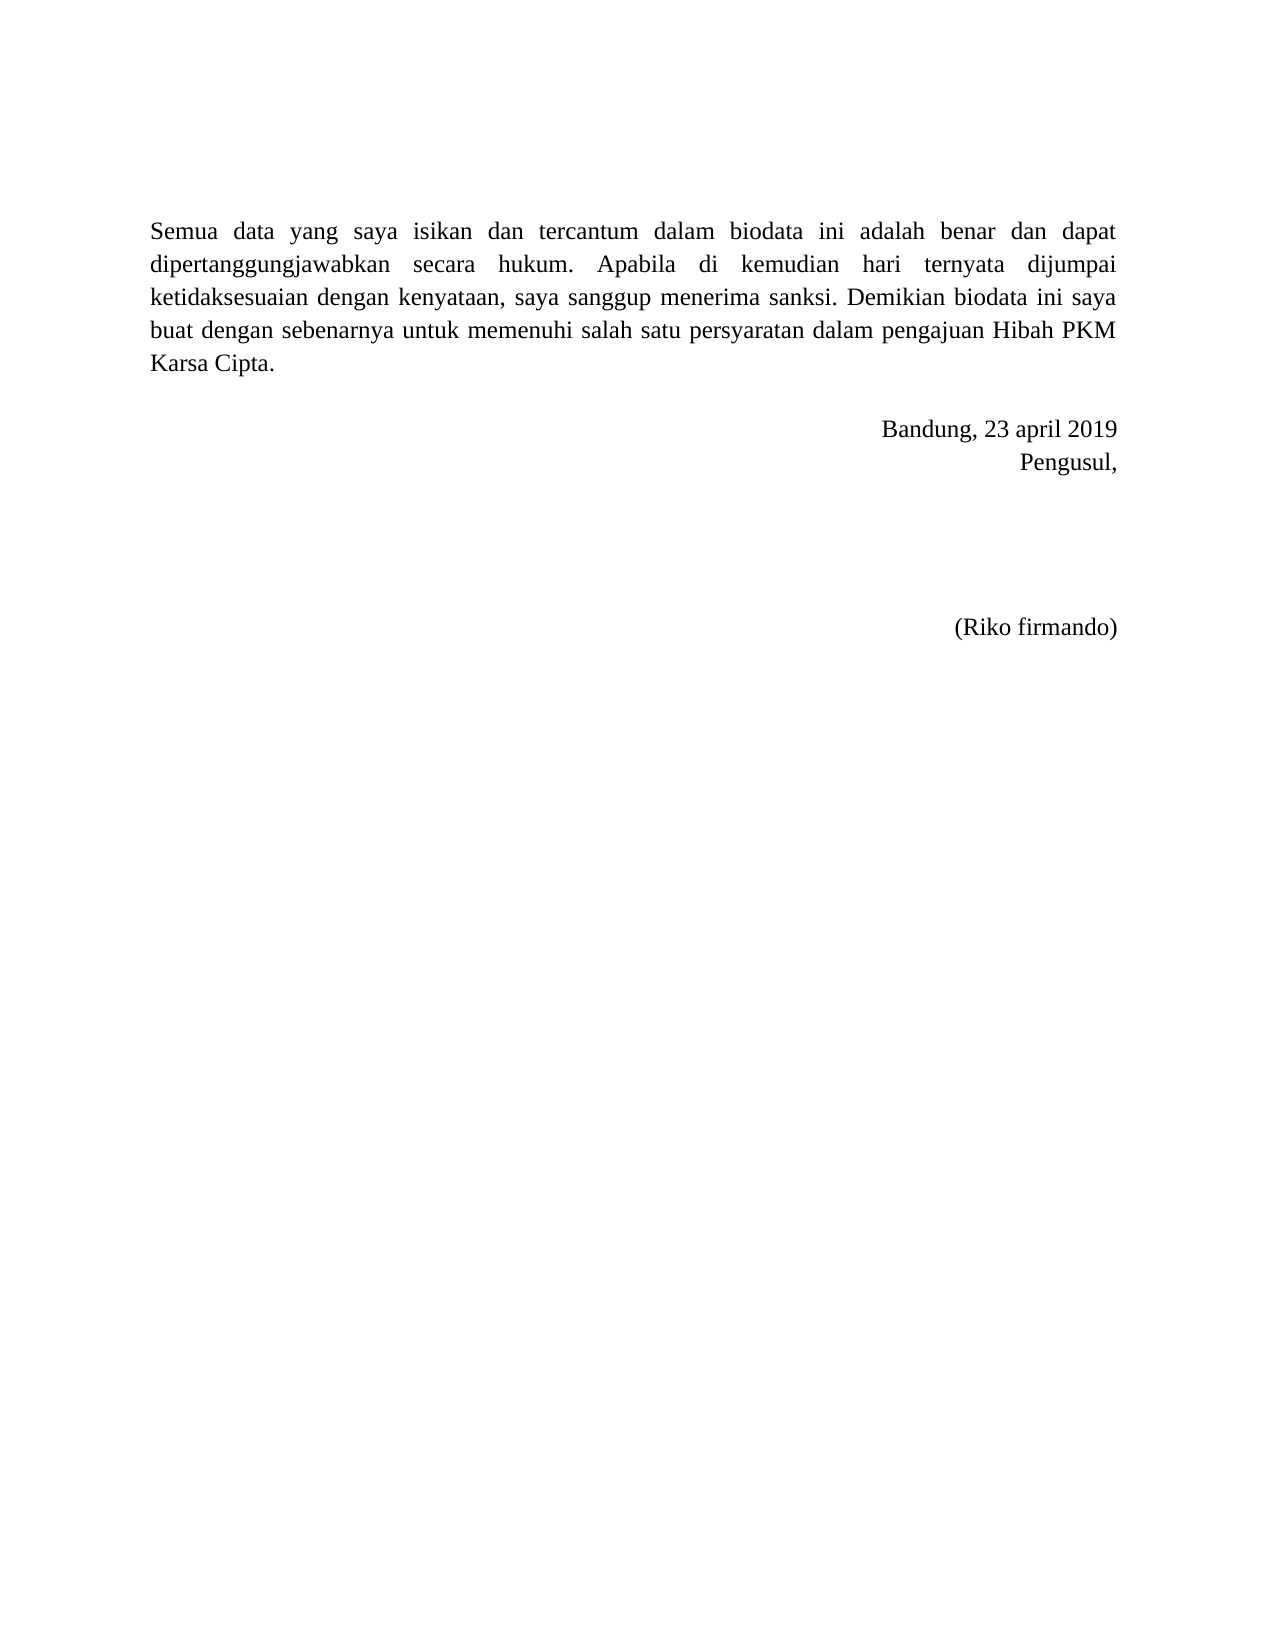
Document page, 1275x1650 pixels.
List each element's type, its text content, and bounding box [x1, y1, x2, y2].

text (Riko firmando) [150, 612, 1117, 641]
text Bandung, 23 april 2019 [150, 414, 1117, 443]
text Semua data yang saya isikan dan tercantum dalam biodata ini adalah benar dan dapat dipertanggungjawabkan secara hukum. Apabila di kemudian hari ternyata dijumpai ketidaksesuaian dengan kenyataan, saya sanggup menerima sanksi. Demikian biodata ini saya buat dengan sebenarnya untuk memenuhi salah satu persyaratan dalam pengajuan Hibah PKM Karsa Cipta. [150, 216, 1117, 377]
text Pengusul, [150, 447, 1117, 476]
